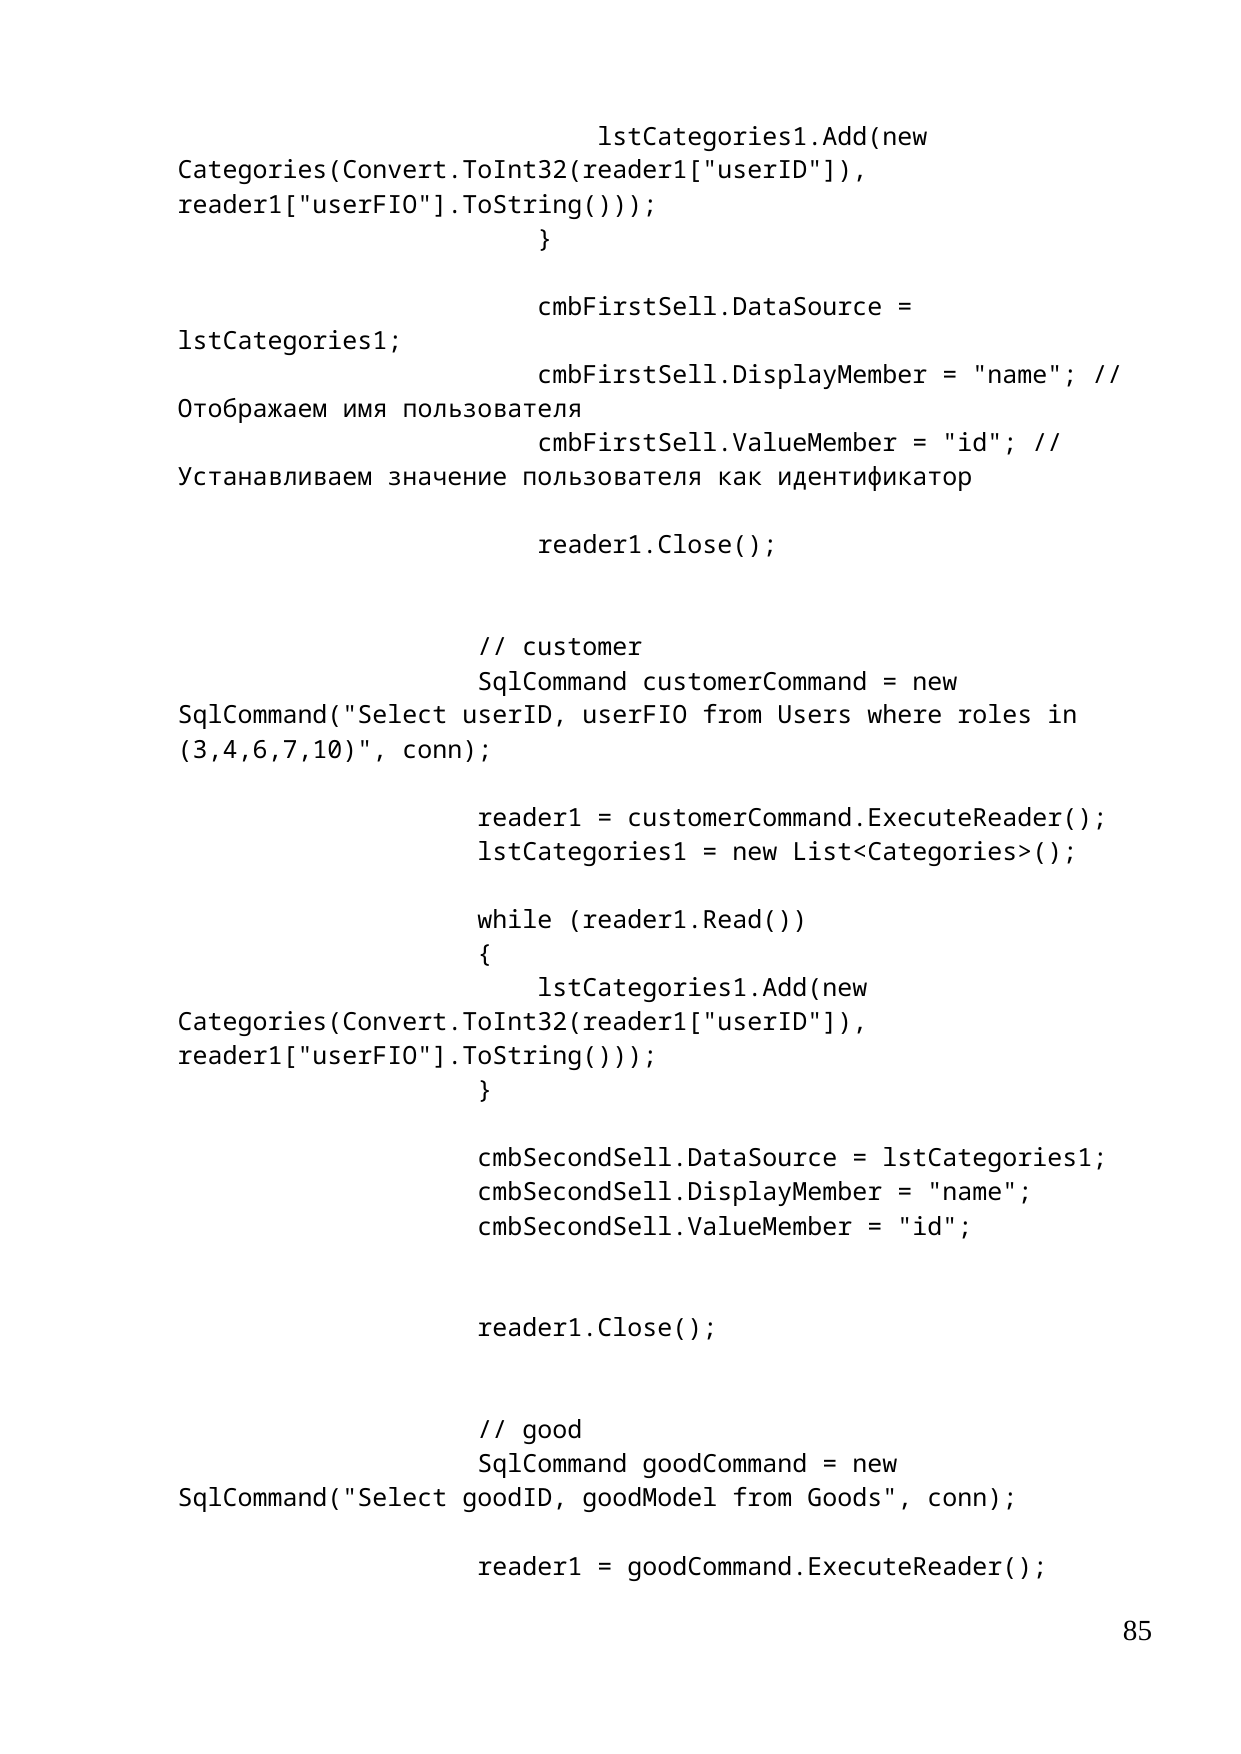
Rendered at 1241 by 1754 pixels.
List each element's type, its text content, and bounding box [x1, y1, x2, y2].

text // good [177, 1412, 1152, 1446]
text reader1 = customerCommand.ExecuteReader(); [177, 799, 1152, 833]
text cmbSecondSell.DataSource = lstCategories1; [177, 1140, 1152, 1174]
text } [177, 220, 1152, 254]
text reader1 = goodCommand.ExecuteReader(); [177, 1548, 1152, 1582]
text cmbFirstSell.DataSource = lstCategories1; [177, 288, 1152, 357]
text lstCategories1.Add(new Categories(Convert.ToInt32(reader1["userID"]), reader1["userFIO"].ToString())); [177, 118, 1152, 220]
text cmbFirstSell.DisplayMember = "name"; // Отображаем имя пользователя [177, 357, 1152, 425]
text lstCategories1.Add(new Categories(Convert.ToInt32(reader1["userID"]), reader1["userFIO"].ToString())); [177, 970, 1152, 1072]
text { [177, 936, 1152, 970]
text lstCategories1 = new List<Categories>(); [177, 833, 1152, 867]
text reader1.Close(); [177, 1310, 1152, 1344]
text // customer [177, 629, 1152, 663]
text cmbFirstSell.ValueMember = "id"; // Устанавливаем значение пользователя как идентификатор [177, 425, 1152, 493]
text cmbSecondSell.ValueMember = "id"; [177, 1208, 1152, 1242]
text } [177, 1072, 1152, 1106]
text cmbSecondSell.DisplayMember = "name"; [177, 1174, 1152, 1208]
text reader1.Close(); [177, 527, 1152, 561]
text while (reader1.Read()) [177, 902, 1152, 936]
text SqlCommand customerCommand = new SqlCommand("Select userID, userFIO from Users where roles in (3,4,6,7,10)", conn); [177, 663, 1152, 765]
text SqlCommand goodCommand = new SqlCommand("Select goodID, goodModel from Goods", conn); [177, 1446, 1152, 1514]
